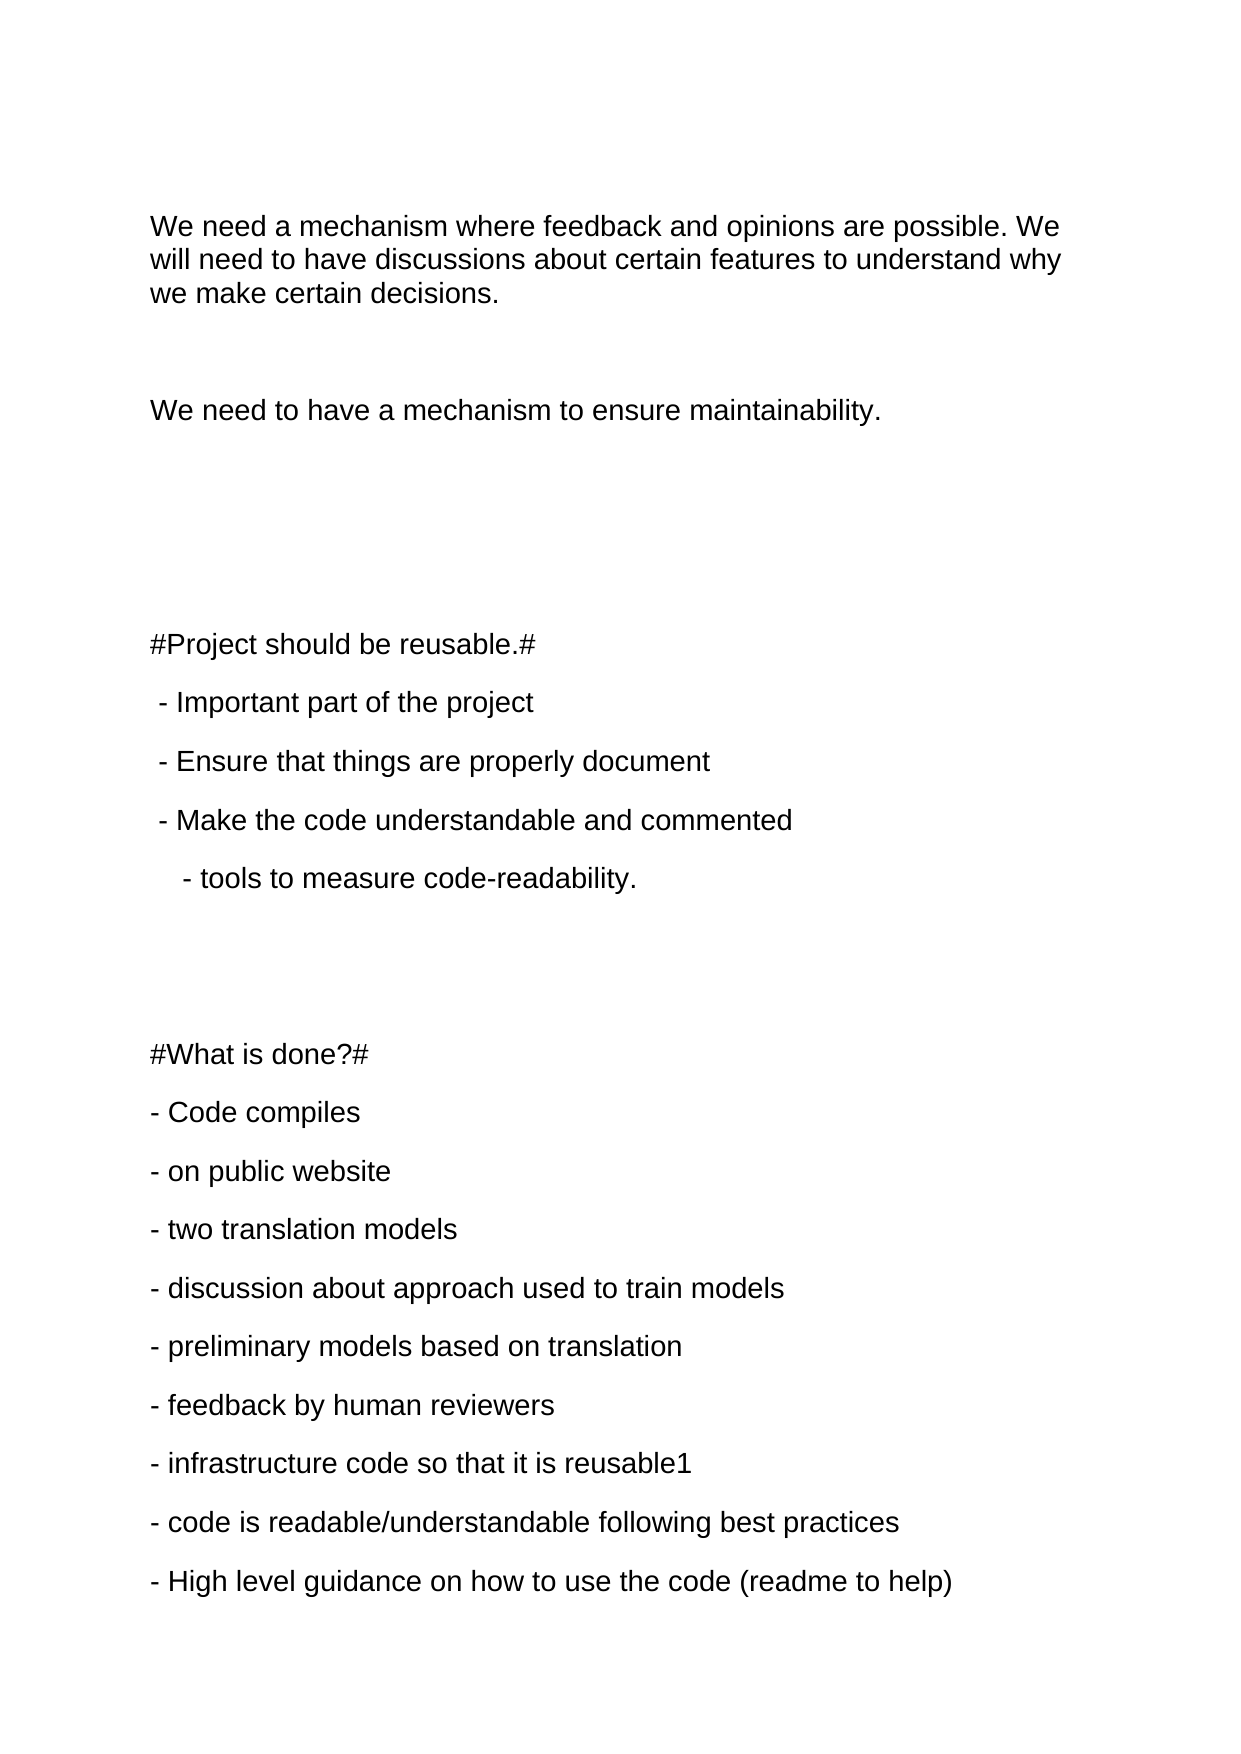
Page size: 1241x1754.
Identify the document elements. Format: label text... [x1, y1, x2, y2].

text - two translation models [150, 1212, 1090, 1246]
text - Make the code understandable and commented [150, 802, 1090, 836]
text - tools to measure code-readability. [150, 861, 1090, 894]
text - infrastructure code so that it is reusable1 [150, 1446, 1090, 1480]
text We need a mechanism where feedback and opinions are possible. We will need to have discussions about certain features to understand why we make certain decisions. [150, 208, 1090, 309]
text - Important part of the project [150, 685, 1090, 719]
text - Ensure that things are properly document [150, 744, 1090, 777]
text - High level guidance on how to use the code (readme to help) [150, 1563, 1090, 1597]
text #Project should be reusable.# [150, 627, 1090, 660]
text We need to have a mechanism to ensure maintainability. [150, 393, 1090, 426]
text #What is done?# [150, 1037, 1090, 1070]
text - Code compiles [150, 1095, 1090, 1129]
text - preliminary models based on translation [150, 1329, 1090, 1363]
text - code is readable/understandable following best practices [150, 1505, 1090, 1538]
text - discussion about approach used to train models [150, 1271, 1090, 1304]
text - on public website [150, 1154, 1090, 1187]
text - feedback by human reviewers [150, 1388, 1090, 1421]
